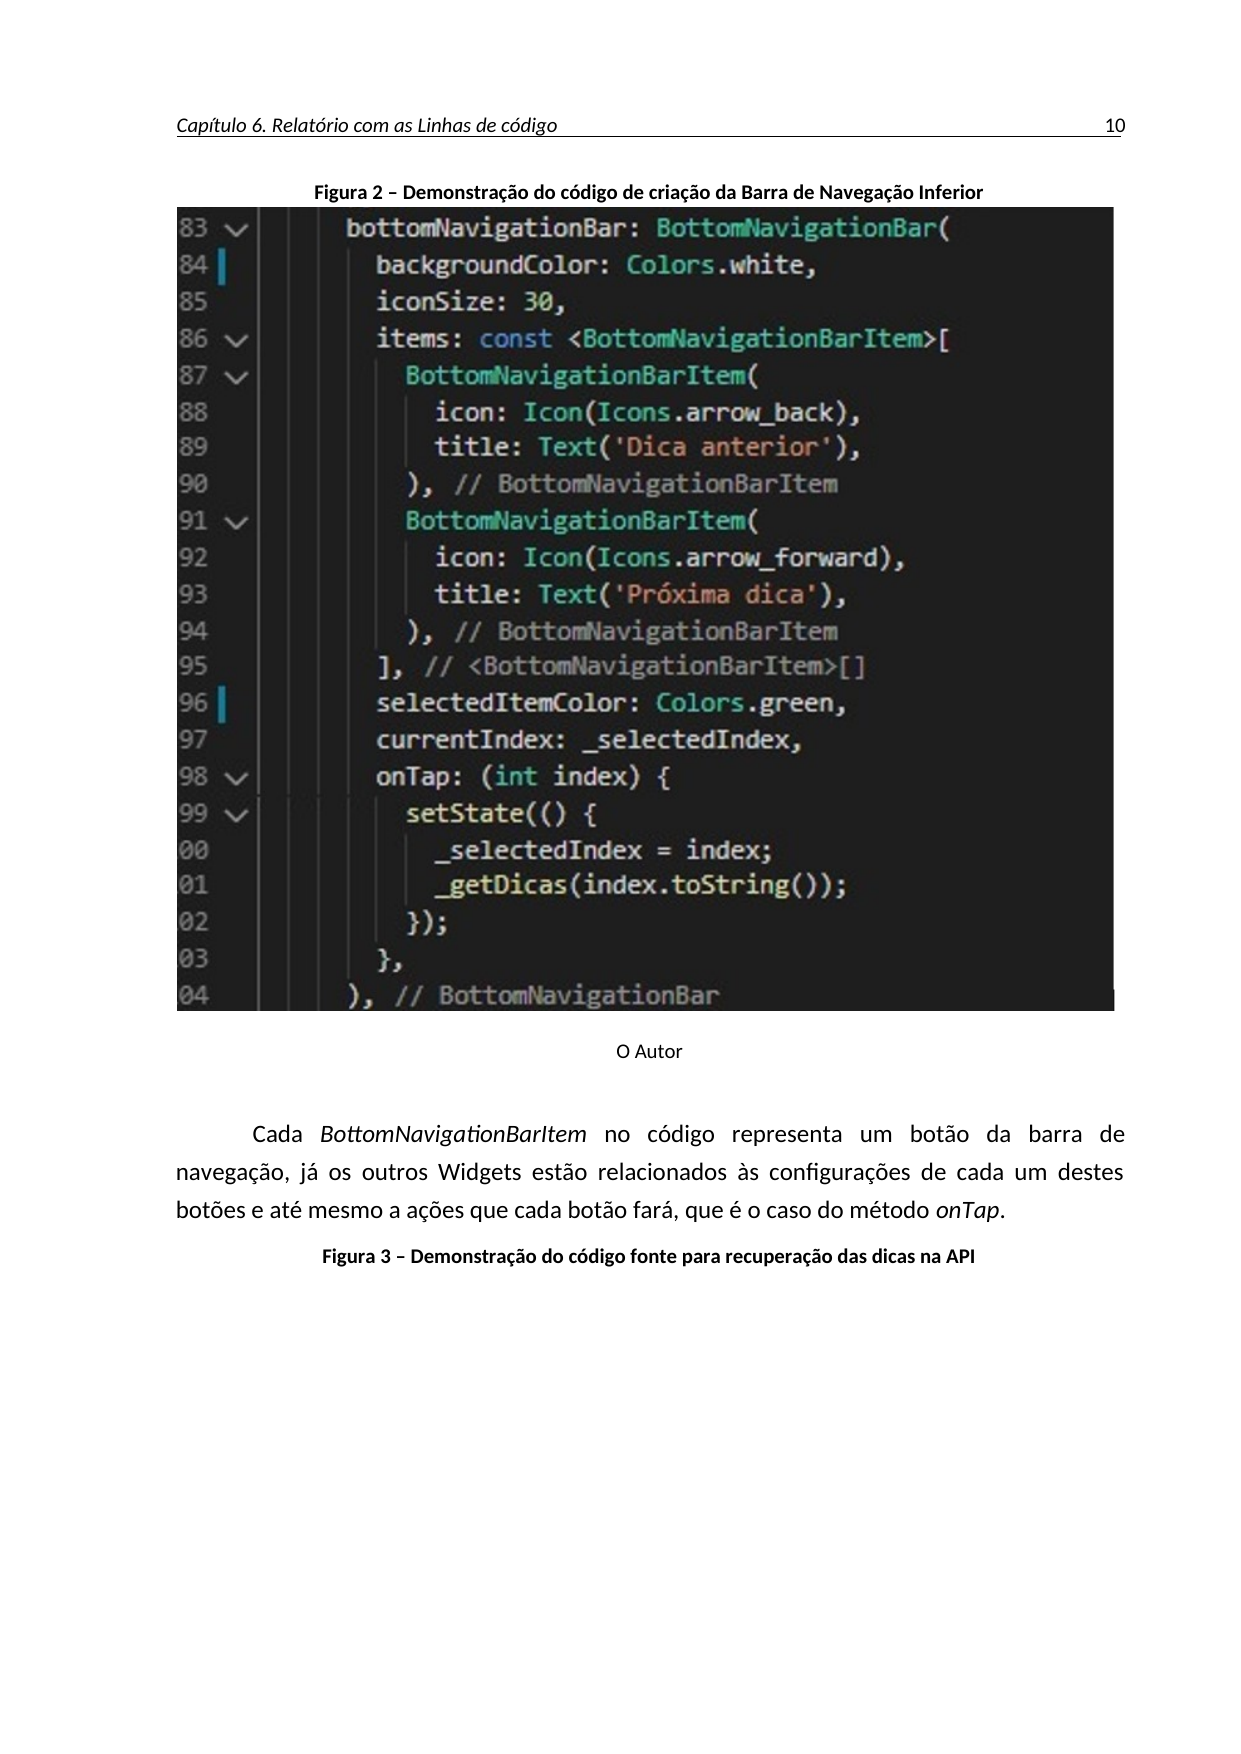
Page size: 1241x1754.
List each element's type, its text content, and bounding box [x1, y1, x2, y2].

picture [177, 207, 1115, 1011]
text Cada BottomNavigationBarItem no código representa um botão da barra de navegação, já os outros Widgets estão relacionados às configurações de cada um destes botões e até mesmo a ações que cada botão fará, que é o caso do método onTap. [176, 1118, 1126, 1224]
text Figura 2 – Demonstração do código de criação da Barra de Navegação Inferior [176, 179, 1122, 205]
text O Autor [176, 1038, 1122, 1063]
text Figura 3 – Demonstração do código fonte para recuperação das dicas na API [176, 1244, 1122, 1269]
